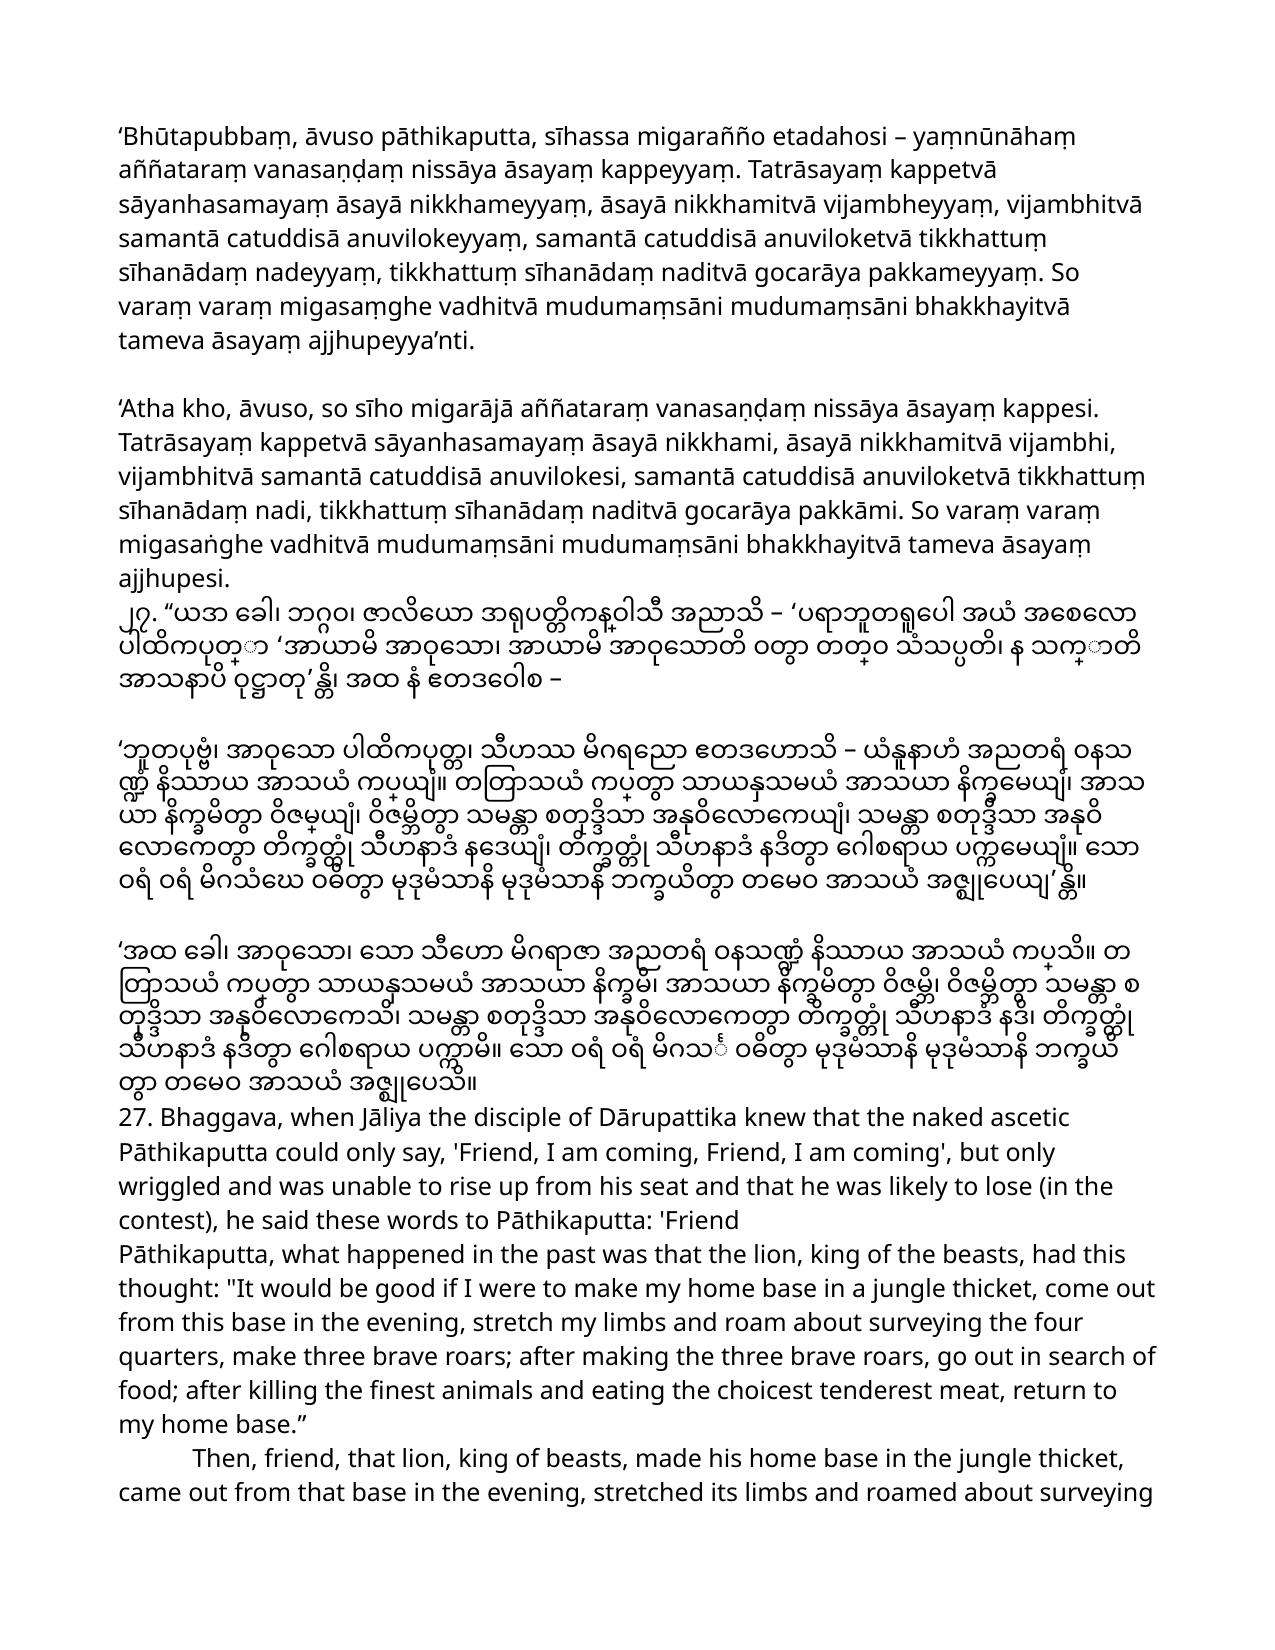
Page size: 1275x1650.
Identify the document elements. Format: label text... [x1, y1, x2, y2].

text Pāthikaputta, what happened in the past was that the lion, king of the beasts, had this thought: "It would be good if I were to make my home base in a jungle thicket, come out from this base in the evening, stretch my limbs and roam about surveying the four quarters, make three brave roars; after making the three brave roars, go out in search of food; after killing the finest animals and eating the choicest tenderest meat, return to my home base.” [118, 1236, 1157, 1441]
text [118, 1441, 1157, 1509]
text ၂၇. ‘‘ယဒာ ခေါ၊ ဘဂ္ဂဝ၊ ဇာလိယော ဒာရုပတ္တိကန္တေဝါသီ အညာသိ – ‘ပရာဘူတရူပေါ အယံ အစေလော ပါထိကပုတ္တော ‘အာယာမိ အာဝုသော၊ အာယာမိ အာဝုသောတိ ဝတွာ တတ္ထေဝ သံသပ္ပတိ၊ န သက္ကောတိ အာသနာပိ ဝုဋ္ဌာတု’န္တိ၊ အထ နံ ဧတဒဝေါစ – [118, 595, 1157, 697]
text ‘အထ ခေါ၊ အာဝုသော၊ သော သီဟော မိဂရာဇာ အညတရံ ဝနသဏ္ဍံ နိဿာယ အာသယံ ကပ္ပေသိ။ တတြာသယံ ကပ္ပေတွာ သာယနှသမယံ အာသယာ နိက္ခမိ၊ အာသယာ နိက္ခမိတွာ ဝိဇမ္ဘိ၊ ဝိဇမ္ဘိတွာ သမန္တာ စတုဒ္ဒိသာ အနုဝိလောကေသိ၊ သမန္တာ စတုဒ္ဒိသာ အနုဝိလောကေတွာ တိက္ခတ္တုံ သီဟနာဒံ နဒိ၊ တိက္ခတ္တုံ သီဟနာဒံ နဒိတွာ ဂေါစရာယ ပက္ကာမိ။ သော ဝရံ ဝရံ မိဂသင်္ဃေ ဝဓိတွာ မုဒုမံသာနိ မုဒုမံသာနိ ဘက္ခယိတွာ တမေဝ အာသယံ အဇ္ဈုပေသိ။ [118, 933, 1157, 1100]
text ‘ဘူတပုဗ္ဗံ၊ အာဝုသော ပါထိကပုတ္တ၊ သီဟဿ မိဂရညော ဧတဒဟောသိ – ယံနူနာဟံ အညတရံ ဝနသဏ္ဍံ နိဿာယ အာသယံ ကပ္ပေယျံ။ တတြာသယံ ကပ္ပေတွာ သာယနှသမယံ အာသယာ နိက္ခမေယျံ၊ အာသယာ နိက္ခမိတွာ ဝိဇမ္ဘေယျံ၊ ဝိဇမ္ဘိတွာ သမန္တာ စတုဒ္ဒိသာ အနုဝိလောကေယျံ၊ သမန္တာ စတုဒ္ဒိသာ အနုဝိလောကေတွာ တိက္ခတ္တုံ သီဟနာဒံ နဒေယျံ၊ တိက္ခတ္တုံ သီဟနာဒံ နဒိတွာ ဂေါစရာယ ပက္ကမေယျံ။ သော ဝရံ ဝရံ မိဂသံဃေ ဝဓိတွာ မုဒုမံသာနိ မုဒုမံသာနိ ဘက္ခယိတွာ တမေဝ အာသယံ အဇ္ဈုပေယျ’န္တိ။ [118, 731, 1157, 899]
text ‘Atha kho, āvuso, so sīho migarājā aññataraṃ vanasaṇḍaṃ nissāya āsayaṃ kappesi. Tatrāsayaṃ kappetvā sāyanhasamayaṃ āsayā nikkhami, āsayā nikkhamitvā vijambhi, vijambhitvā samantā catuddisā anuvilokesi, samantā catuddisā anuviloketvā tikkhattuṃ sīhanādaṃ nadi, tikkhattuṃ sīhanādaṃ naditvā gocarāya pakkāmi. So varaṃ varaṃ migasaṅghe vadhitvā mudumaṃsāni mudumaṃsāni bhakkhayitvā tameva āsayaṃ ajjhupesi. [118, 391, 1157, 595]
text 27. Bhaggava, when Jāliya the disciple of Dārupattika knew that the naked ascetic Pāthikaputta could only say, 'Friend, I am coming, Friend, I am coming', but only wriggled and was unable to rise up from his seat and that he was likely to lose (in the contest), he said these words to Pāthikaputta: 'Friend [118, 1100, 1157, 1236]
text ‘Bhūtapubbaṃ, āvuso pāthikaputta, sīhassa migarañño etadahosi – yaṃnūnāhaṃ aññataraṃ vanasaṇḍaṃ nissāya āsayaṃ kappeyyaṃ. Tatrāsayaṃ kappetvā sāyanhasamayaṃ āsayā nikkhameyyaṃ, āsayā nikkhamitvā vijambheyyaṃ, vijambhitvā samantā catuddisā anuvilokeyyaṃ, samantā catuddisā anuviloketvā tikkhattuṃ sīhanādaṃ nadeyyaṃ, tikkhattuṃ sīhanādaṃ naditvā gocarāya pakkameyyaṃ. So varaṃ varaṃ migasaṃghe vadhitvā mudumaṃsāni mudumaṃsāni bhakkhayitvā tameva āsayaṃ ajjhupeyya’nti. [118, 118, 1157, 357]
